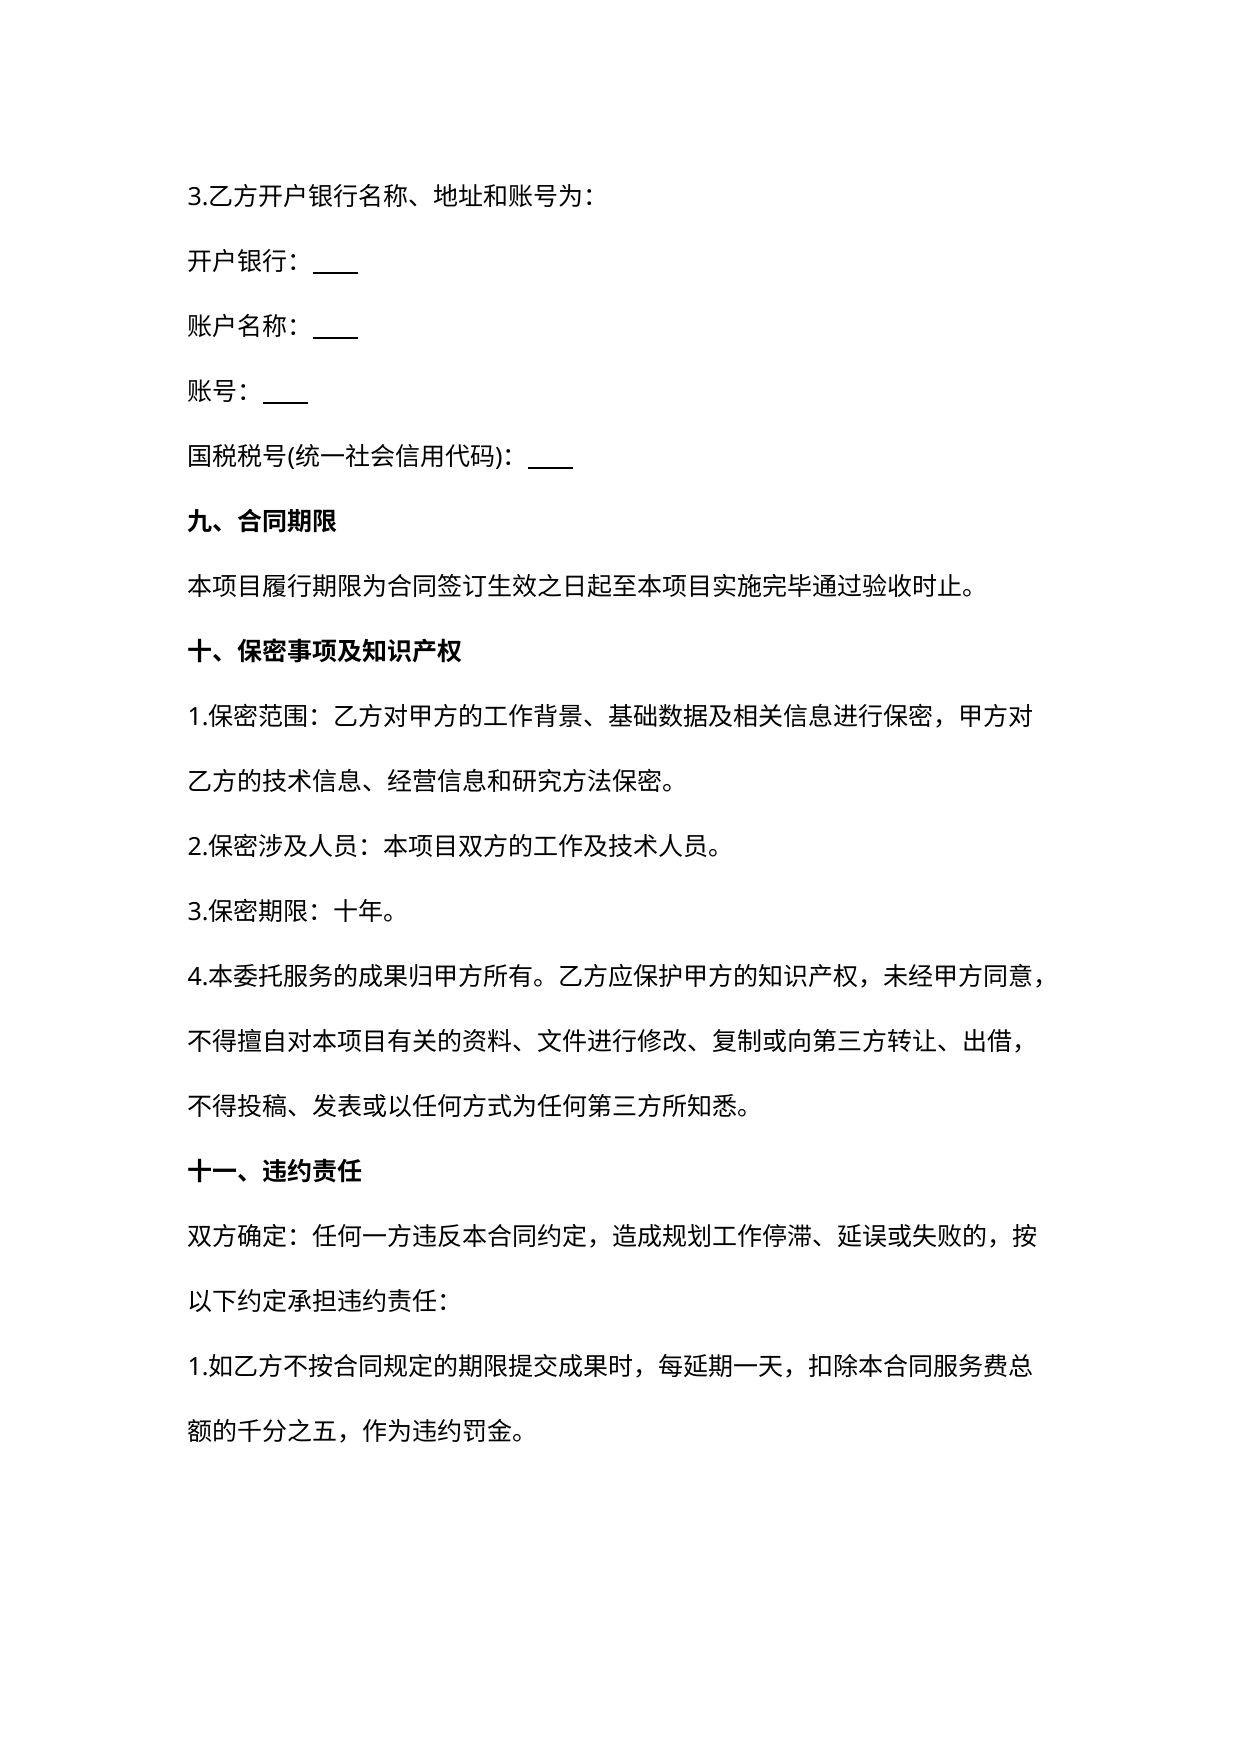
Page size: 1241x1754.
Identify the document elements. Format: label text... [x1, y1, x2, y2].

text 2.保密涉及人员：本项目双方的工作及技术人员。 [187, 812, 1053, 877]
text 双方确定：任何一方违反本合同约定，造成规划工作停滞、延误或失败的，按以下约定承担违约责任： [187, 1202, 1053, 1332]
text 账户名称： [187, 292, 1053, 357]
text 国税税号(统一社会信用代码)： [187, 422, 1053, 487]
text 1.如乙方不按合同规定的期限提交成果时，每延期一天，扣除本合同服务费总额的千分之五，作为违约罚金。 [187, 1332, 1053, 1462]
subtitle 十一、违约责任 [187, 1137, 1053, 1202]
text 本项目履行期限为合同签订生效之日起至本项目实施完毕通过验收时止。 [187, 552, 1053, 617]
text 3.乙方开户银行名称、地址和账号为： [187, 162, 1053, 227]
text 开户银行： [187, 227, 1053, 292]
text 1.保密范围：乙方对甲方的工作背景、基础数据及相关信息进行保密，甲方对乙方的技术信息、经营信息和研究方法保密。 [187, 682, 1053, 812]
subtitle 十、保密事项及知识产权 [187, 617, 1053, 682]
text 3.保密期限：十年。 [187, 877, 1053, 942]
text 4.本委托服务的成果归甲方所有。乙方应保护甲方的知识产权，未经甲方同意，不得擅自对本项目有关的资料、文件进行修改、复制或向第三方转让、出借，不得投稿、发表或以任何方式为任何第三方所知悉。 [187, 942, 1053, 1137]
text 账号： [187, 357, 1053, 422]
subtitle 九、合同期限 [187, 487, 1053, 552]
